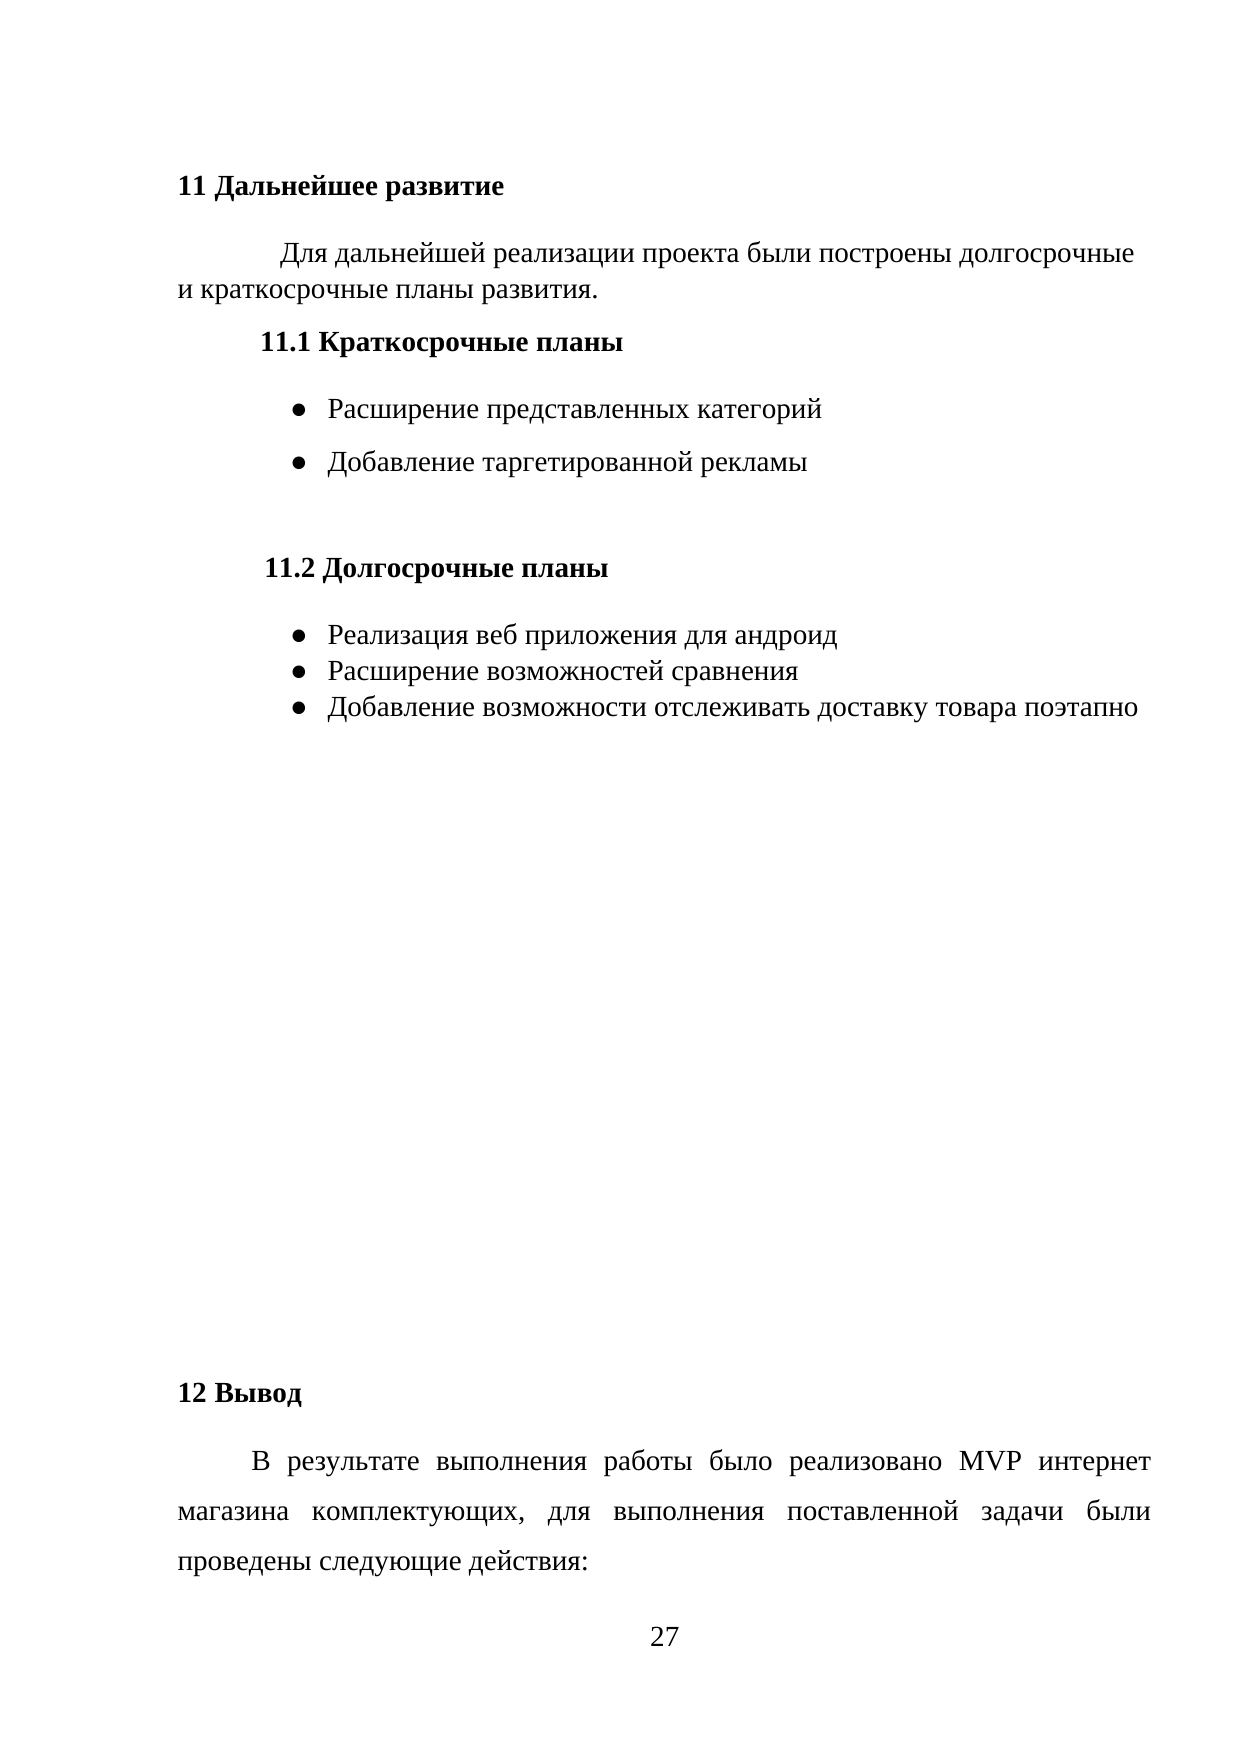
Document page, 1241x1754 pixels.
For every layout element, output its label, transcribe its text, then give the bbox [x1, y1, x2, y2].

subtitle 11.1 Краткосрочные планы [214, 324, 1152, 358]
list Расширение возможностей сравнения [290, 653, 1152, 686]
list Реализация веб приложения для андроид [290, 617, 1152, 650]
text В результате выполнения работы было реализовано MVP интернет магазина комплектующих, для выполнения поставленной задачи были проведены следующие действия: [177, 1443, 1152, 1577]
text Для дальнейшей реализации проекта были построены долгосрочные и краткосрочные планы развития. [177, 235, 1152, 305]
subtitle 11.2 Долгосрочные планы [177, 550, 1152, 583]
list Добавление возможности отслеживать доставку товара поэтапно [290, 689, 1152, 723]
list Добавление таргетированной рекламы [290, 444, 1152, 478]
subtitle Вывод [177, 1376, 1152, 1409]
list Расширение представленных категорий [290, 391, 1152, 425]
subtitle Дальнейшее развитие [177, 168, 1152, 202]
